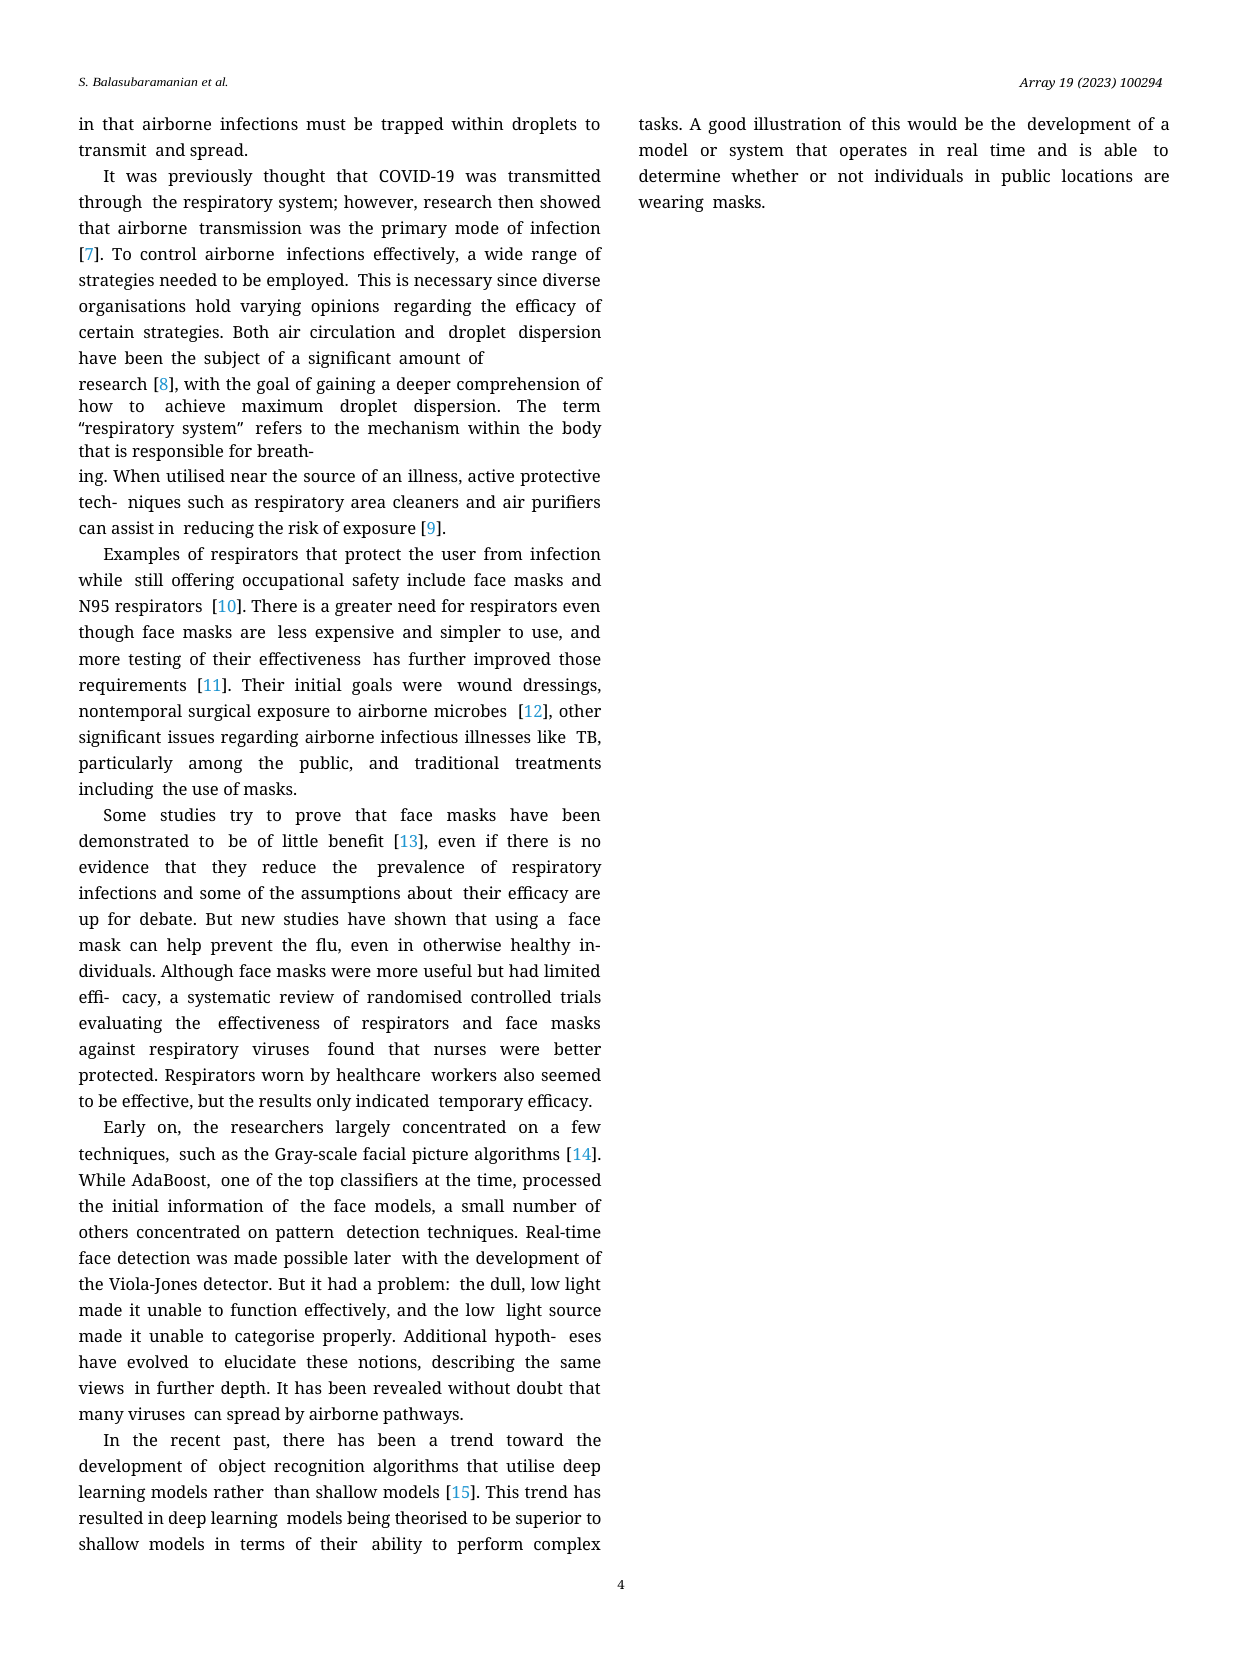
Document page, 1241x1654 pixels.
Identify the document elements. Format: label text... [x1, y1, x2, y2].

text Some studies try to prove that face masks have been demonstrated to be of little benefit [13], even if there is no evidence that they reduce the prevalence of respiratory infections and some of the assumptions about their efficacy are up for debate. But new studies have shown that using a face mask can help prevent the flu, even in otherwise healthy in- dividuals. Although face masks were more useful but had limited effi- cacy, a systematic review of randomised controlled trials evaluating the effectiveness of respirators and face masks against respiratory viruses found that nurses were better protected. Respirators worn by healthcare workers also seemed to be effective, but the results only indicated temporary efficacy. [78, 803, 601, 1113]
text Early on, the researchers largely concentrated on a few techniques, such as the Gray-scale facial picture algorithms [14]. While AdaBoost, one of the top classifiers at the time, processed the initial information of the face models, a small number of others concentrated on pattern detection techniques. Real-time face detection was made possible later with the development of the Viola-Jones detector. But it had a problem: the dull, low light made it unable to function effectively, and the low light source made it unable to categorise properly. Additional hypoth- eses have evolved to elucidate these notions, describing the same views in further depth. It has been revealed without doubt that many viruses can spread by airborne pathways. [78, 1116, 601, 1425]
text Examples of respirators that protect the user from infection while still offering occupational safety include face masks and N95 respirators [10]. There is a greater need for respirators even though face masks are less expensive and simpler to use, and more testing of their effectiveness has further improved those requirements [11]. Their initial goals were wound dressings, nontemporal surgical exposure to airborne microbes [12], other significant issues regarding airborne infectious illnesses like TB, particularly among the public, and traditional treatments including the use of masks. [78, 543, 601, 800]
text in that airborne infections must be trapped within droplets to transmit and spread. [78, 112, 601, 161]
text ing. When utilised near the source of an illness, active protective tech- niques such as respiratory area cleaners and air purifiers can assist in reducing the risk of exposure [9]. [78, 465, 601, 539]
text It was previously thought that COVID-19 was transmitted through the respiratory system; however, research then showed that airborne transmission was the primary mode of infection [7]. To control airborne infections effectively, a wide range of strategies needed to be employed. This is necessary since diverse organisations hold varying opinions regarding the efficacy of certain strategies. Both air circulation and droplet dispersion have been the subject of a significant amount of [78, 164, 601, 369]
text In the recent past, there has been a trend toward the development of object recognition algorithms that utilise deep learning models rather than shallow models [15]. This trend has resulted in deep learning models being theorised to be superior to shallow models in terms of their ability to perform complex tasks. A good illustration of this would be the development of a model or system that operates in real time and is able to determine whether or not individuals in public locations are wearing masks. [638, 112, 1169, 213]
text In the recent past, there has been a trend toward the development of object recognition algorithms that utilise deep learning models rather than shallow models [15]. This trend has resulted in deep learning models being theorised to be superior to shallow models in terms of their ability to perform complex tasks. A good illustration of this would be the development of a model or system that operates in real time and is able to determine whether or not individuals in public locations are wearing masks. [78, 1429, 601, 1556]
text research [8], with the goal of gaining a deeper comprehension of how to achieve maximum droplet dispersion. The term “respiratory system” refers to the mechanism within the body that is responsible for breath- [78, 373, 601, 462]
